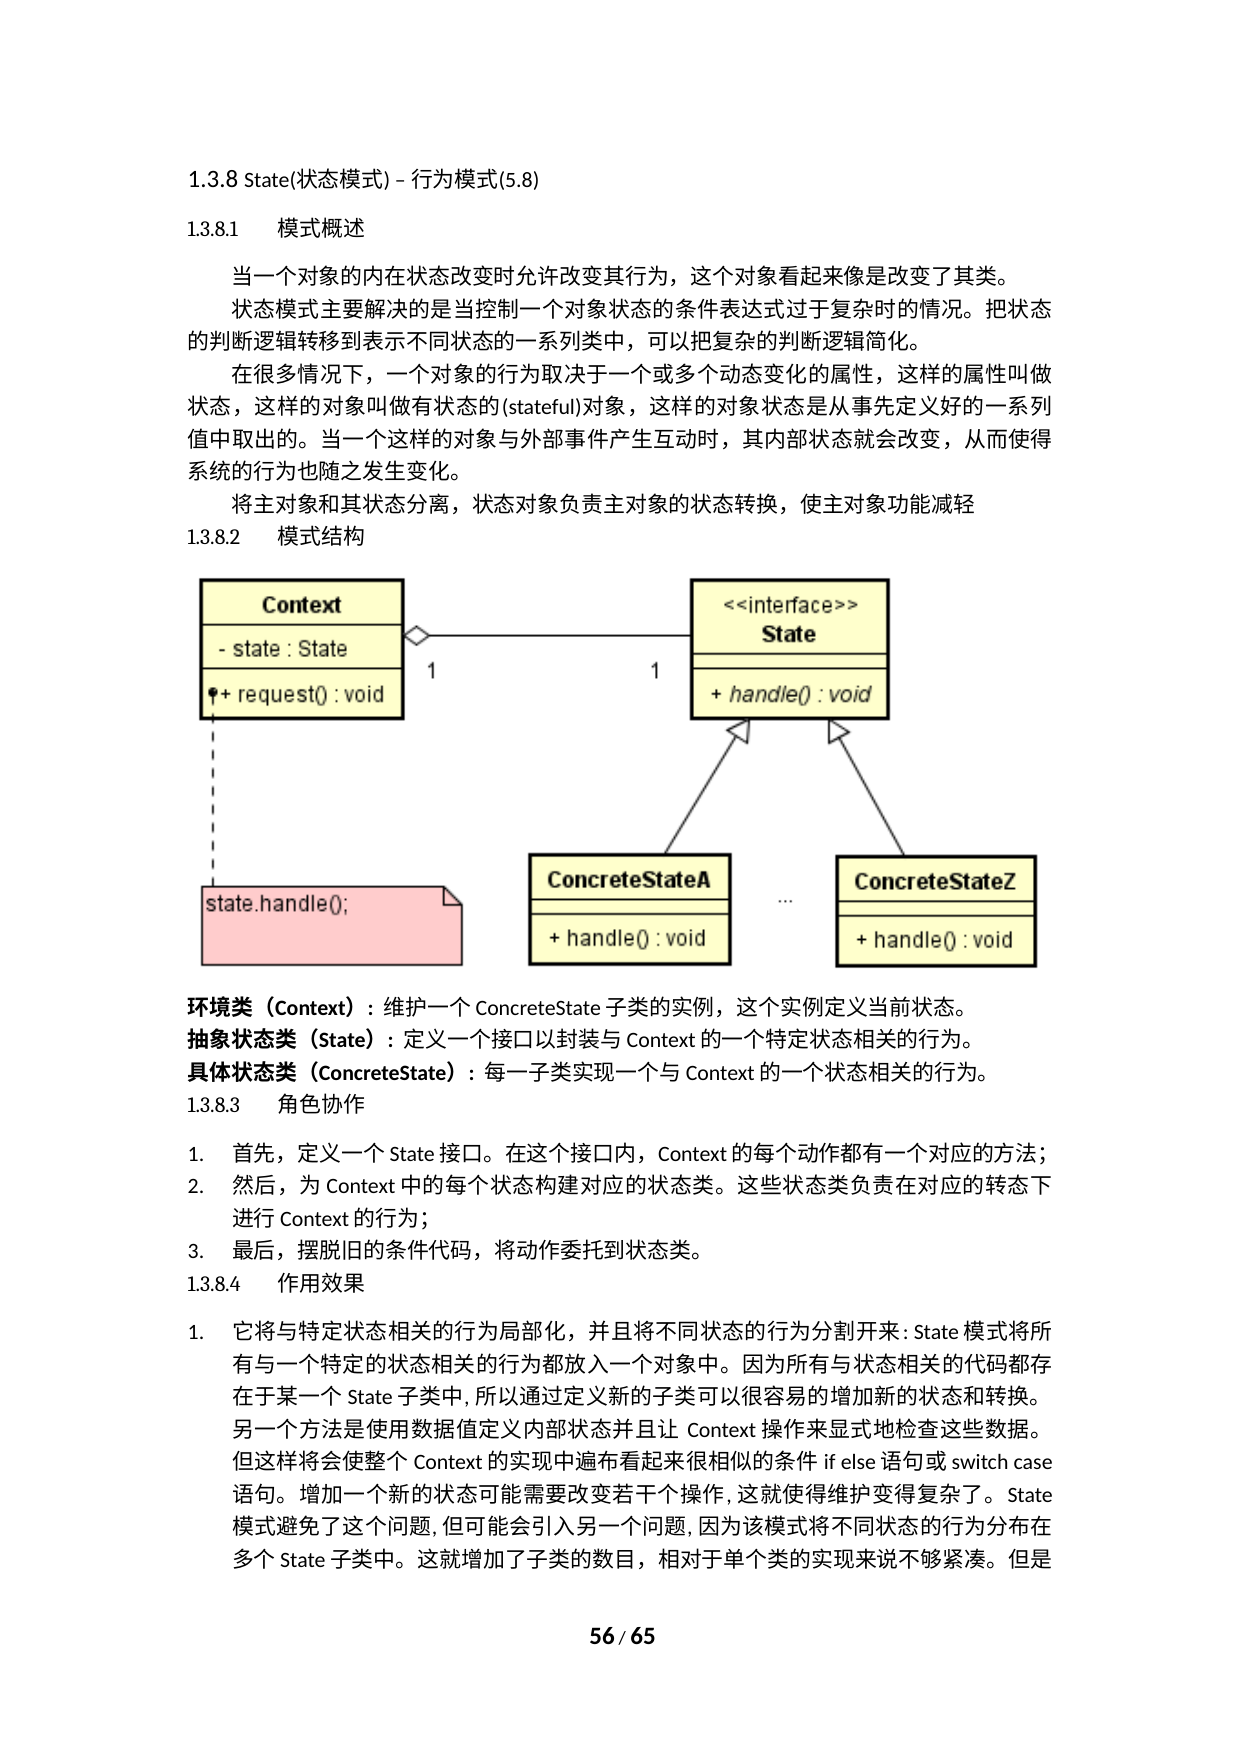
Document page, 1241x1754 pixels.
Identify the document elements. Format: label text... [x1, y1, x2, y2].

text 抽象状态类（State）: 定义一个接口以封装与Context的一个特定状态相关的行为。 [187, 1022, 1053, 1054]
text 将主对象和其状态分离，状态对象负责主对象的状态转换，使主对象功能减轻 [187, 486, 1053, 519]
text 具体状态类（ConcreteState）: 每一子类实现一个与Context的一个状态相关的行为。 [187, 1054, 1053, 1087]
text 当一个对象的内在状态改变时允许改变其行为，这个对象看起来像是改变了其类。 [187, 259, 1053, 291]
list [187, 1314, 1053, 1574]
subtitle State(状态模式) – 行为模式(5.8) [187, 162, 1053, 194]
text 在很多情况下，一个对象的行为取决于一个或多个动态变化的属性，这样的属性叫做状态，这样的对象叫做有状态的(stateful)对象，这样的对象状态是从事先定义好的一系列值中取出的。当一个这样的对象与外部事件产生互动时，其内部状态就会改变，从而使得系统的行为也随之发生变化。 [187, 356, 1053, 486]
text 状态模式主要解决的是当控制一个对象状态的条件表达式过于复杂时的情况。把状态的判断逻辑转移到表示不同状态的一系列类中，可以把复杂的判断逻辑简化。 [187, 291, 1053, 356]
subtitle 模式概述 [187, 210, 1053, 243]
subtitle 模式结构 [187, 519, 1053, 551]
list 然后，为Context中的每个状态构建对应的状态类。这些状态类负责在对应的转态下进行Context的行为； [187, 1168, 1053, 1233]
subtitle 角色协作 [187, 1087, 1053, 1119]
picture [187, 567, 1052, 979]
subtitle 作用效果 [187, 1265, 1053, 1298]
list 首先，定义一个State接口。在这个接口内，Context的每个动作都有一个对应的方法； [187, 1135, 1053, 1168]
text 环境类（Context）: 维护一个ConcreteState子类的实例，这个实例定义当前状态。 [187, 989, 1053, 1022]
list 最后，摆脱旧的条件代码，将动作委托到状态类。 [187, 1233, 1053, 1265]
